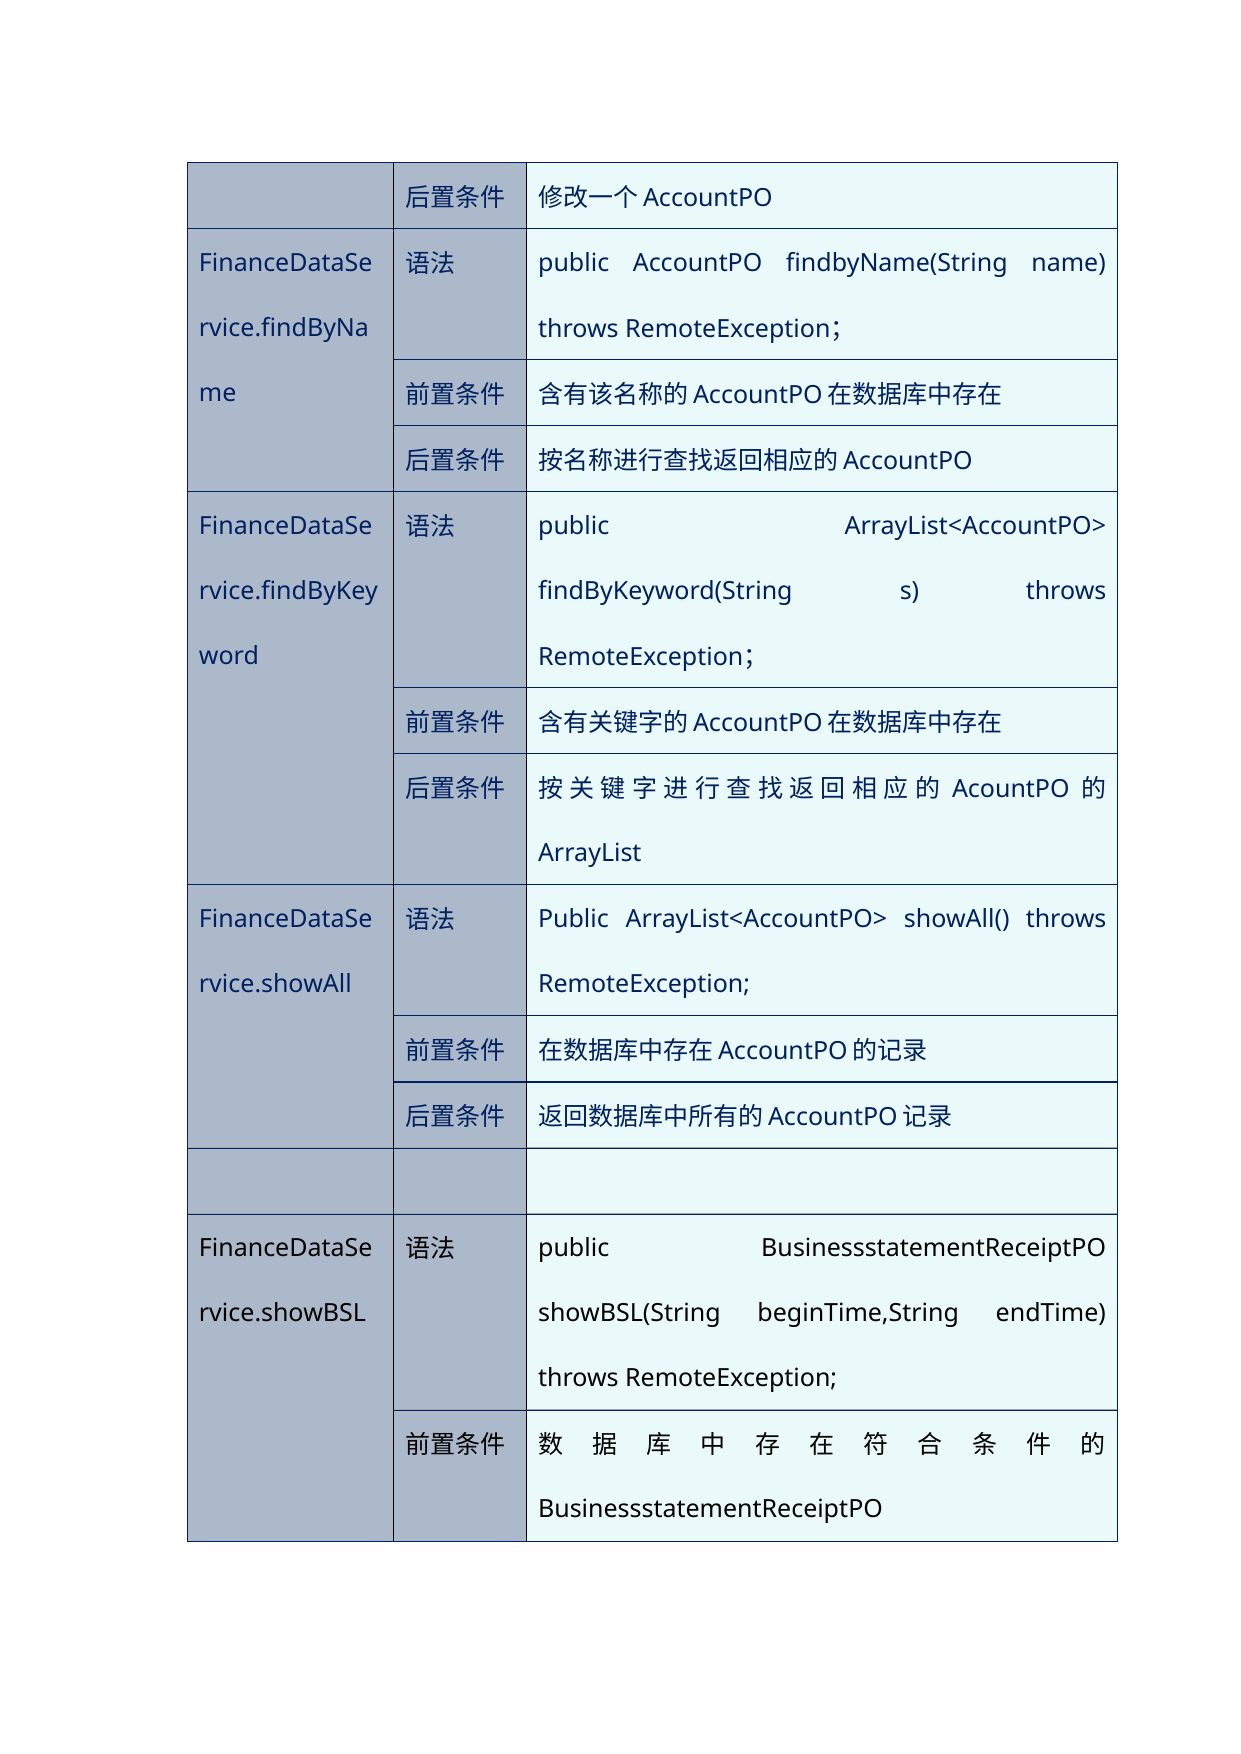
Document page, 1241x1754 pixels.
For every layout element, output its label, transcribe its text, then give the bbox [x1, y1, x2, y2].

table_cell 含有关键字的AccountPO在数据库中存在 [527, 688, 1117, 753]
table_cell 语法 [394, 229, 526, 359]
table_cell 后置条件 [394, 1083, 526, 1147]
table_cell 数据库中存在符合条件的 BusinessstatementReceiptPO [527, 1411, 1117, 1541]
table_cell public AccountPO findbyName(String name) throws RemoteException； [527, 229, 1117, 359]
table_cell 后置条件 [394, 754, 526, 884]
table_cell 修改一个AccountPO [527, 163, 1117, 228]
table_cell FinanceDataService.showAll [188, 885, 393, 1147]
table_cell [394, 1149, 526, 1213]
table_cell 按关键字进行查找返回相应的AcountPO的ArrayList [527, 754, 1117, 884]
table_cell 前置条件 [394, 688, 526, 753]
table_cell public ArrayList<AccountPO> findByKeyword(String s) throws RemoteException； [527, 492, 1117, 687]
table_cell 后置条件 [394, 426, 526, 491]
table_cell 返回数据库中所有的AccountPO记录 [527, 1083, 1117, 1147]
table_cell FinanceDataService.showBSL [188, 1215, 393, 1541]
table_cell FinanceDataService.findByName [188, 229, 393, 491]
table_cell 前置条件 [394, 1411, 526, 1541]
table_cell 语法 [394, 492, 526, 687]
table_cell 在数据库中存在AccountPO的记录 [527, 1016, 1117, 1081]
table_cell 按名称进行查找返回相应的AccountPO [527, 426, 1117, 491]
table_cell 前置条件 [394, 360, 526, 425]
table_cell 语法 [394, 885, 526, 1015]
table_cell public BusinessstatementReceiptPO showBSL(String beginTime,String endTime) throws RemoteException; [527, 1215, 1117, 1409]
table_cell 语法 [394, 1215, 526, 1409]
table_cell [527, 1149, 1117, 1213]
table_cell [188, 1149, 393, 1213]
table_cell 前置条件 [394, 1016, 526, 1081]
table_cell Public ArrayList<AccountPO> showAll() throws RemoteException; [527, 885, 1117, 1015]
table_cell FinanceDataService.findByKeyword [188, 492, 393, 884]
table_cell 后置条件 [394, 163, 526, 228]
table_cell 含有该名称的AccountPO在数据库中存在 [527, 360, 1117, 425]
